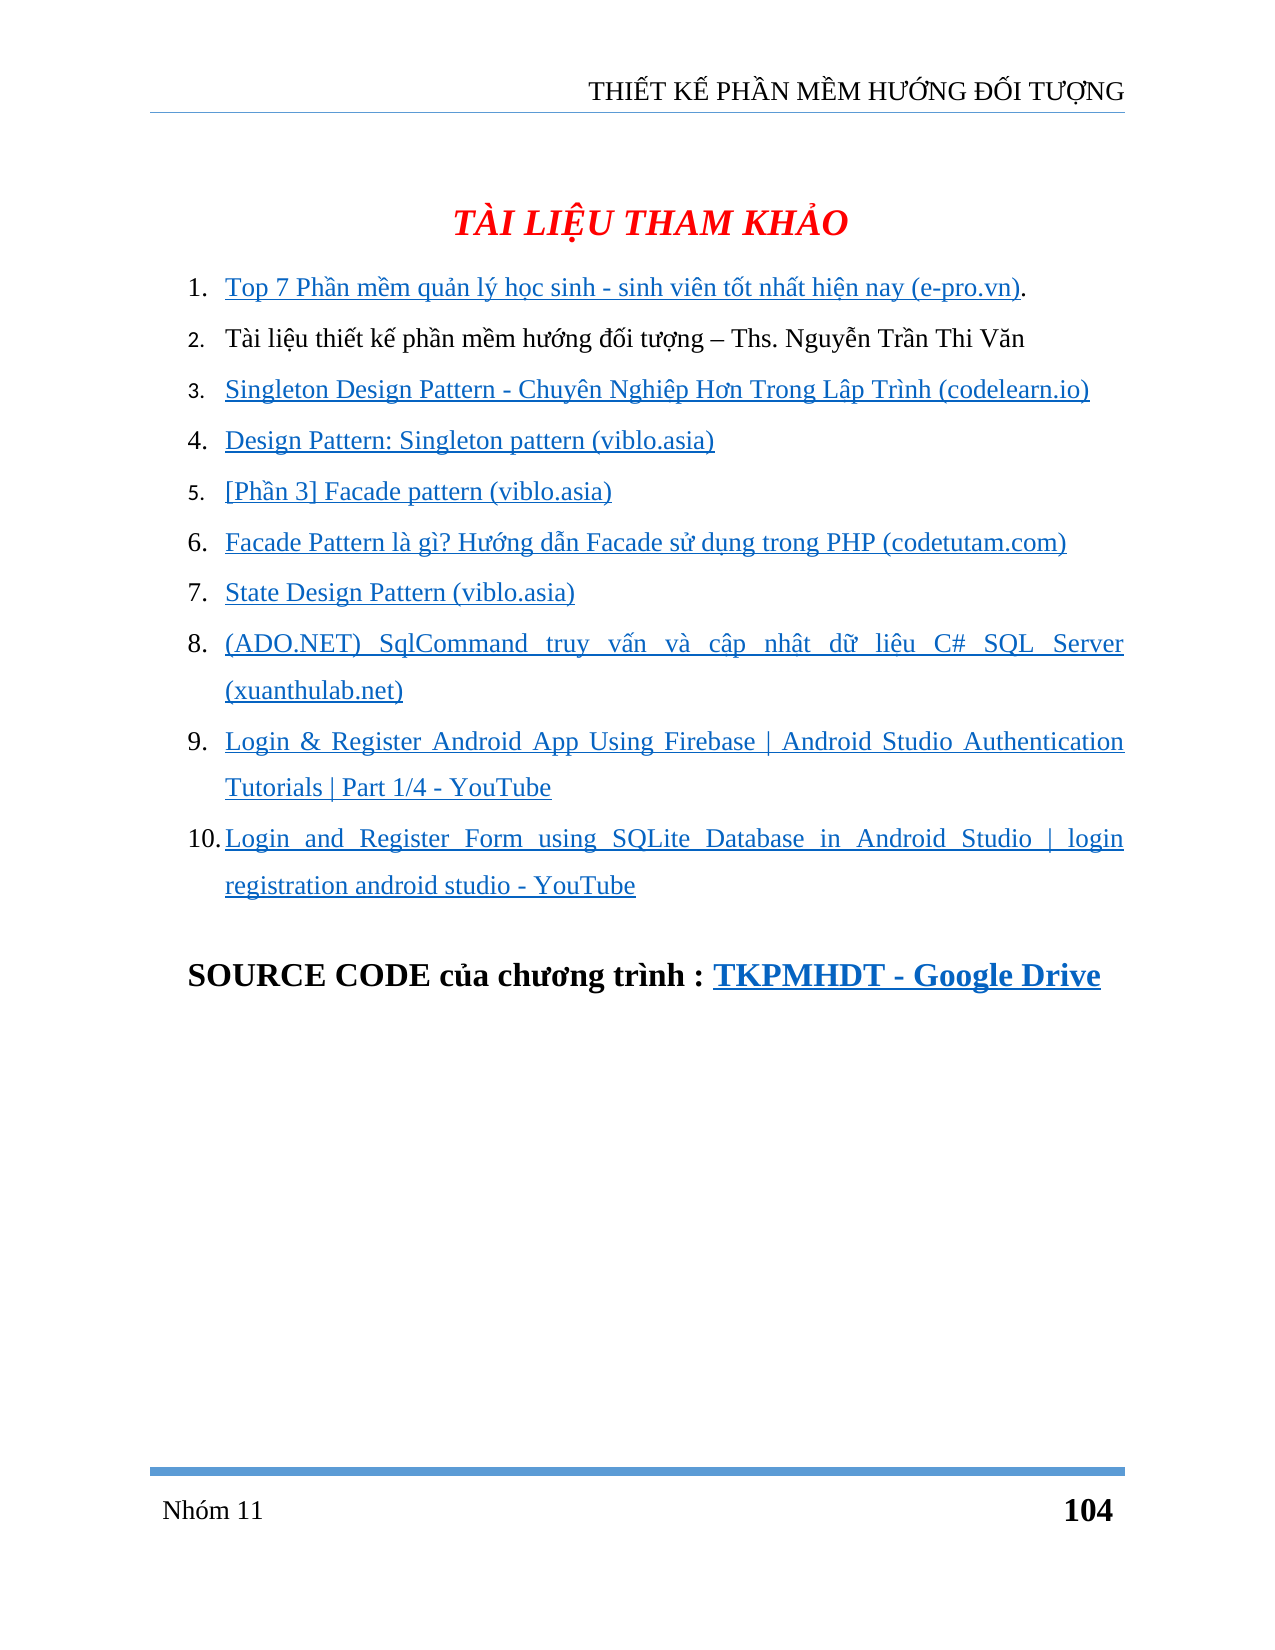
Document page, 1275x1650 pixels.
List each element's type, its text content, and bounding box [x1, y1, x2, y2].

list Login and Register Form using SQLite Database in Android Studio | login registration android studio - YouTube [187, 822, 1125, 900]
list SOURCE CODE của chương trình : TKPMHDT - Google Drive [187, 955, 1125, 993]
list Tài liệu thiết kế phần mềm hướng đối tượng – Ths. Nguyễn Trần Thi Văn [187, 322, 1125, 353]
list Top 7 Phần mềm quản lý học sinh - sinh viên tốt nhất hiện nay (e-pro.vn). [187, 272, 1125, 303]
list Design Pattern: Singleton pattern (viblo.asia) [187, 424, 1125, 455]
list Singleton Design Pattern - Chuyên Nghiệp Hơn Trong Lập Trình (codelearn.io) [187, 373, 1125, 404]
list [Phần 3] Facade pattern (viblo.asia) [187, 475, 1125, 506]
list State Design Pattern (viblo.asia) [187, 577, 1125, 608]
list Facade Pattern là gì? Hướng dẫn Facade sử dụng trong PHP (codetutam.com) [187, 526, 1125, 557]
subtitle TÀI LIỆU THAM KHẢO [452, 200, 1125, 243]
list (ADO.NET) SqlCommand truy vấn và cập nhật dữ liệu C# SQL Server (xuanthulab.net) [187, 627, 1125, 705]
list Login & Register Android App Using Firebase | Android Studio Authentication Tutorials | Part 1/4 - YouTube [187, 725, 1125, 803]
